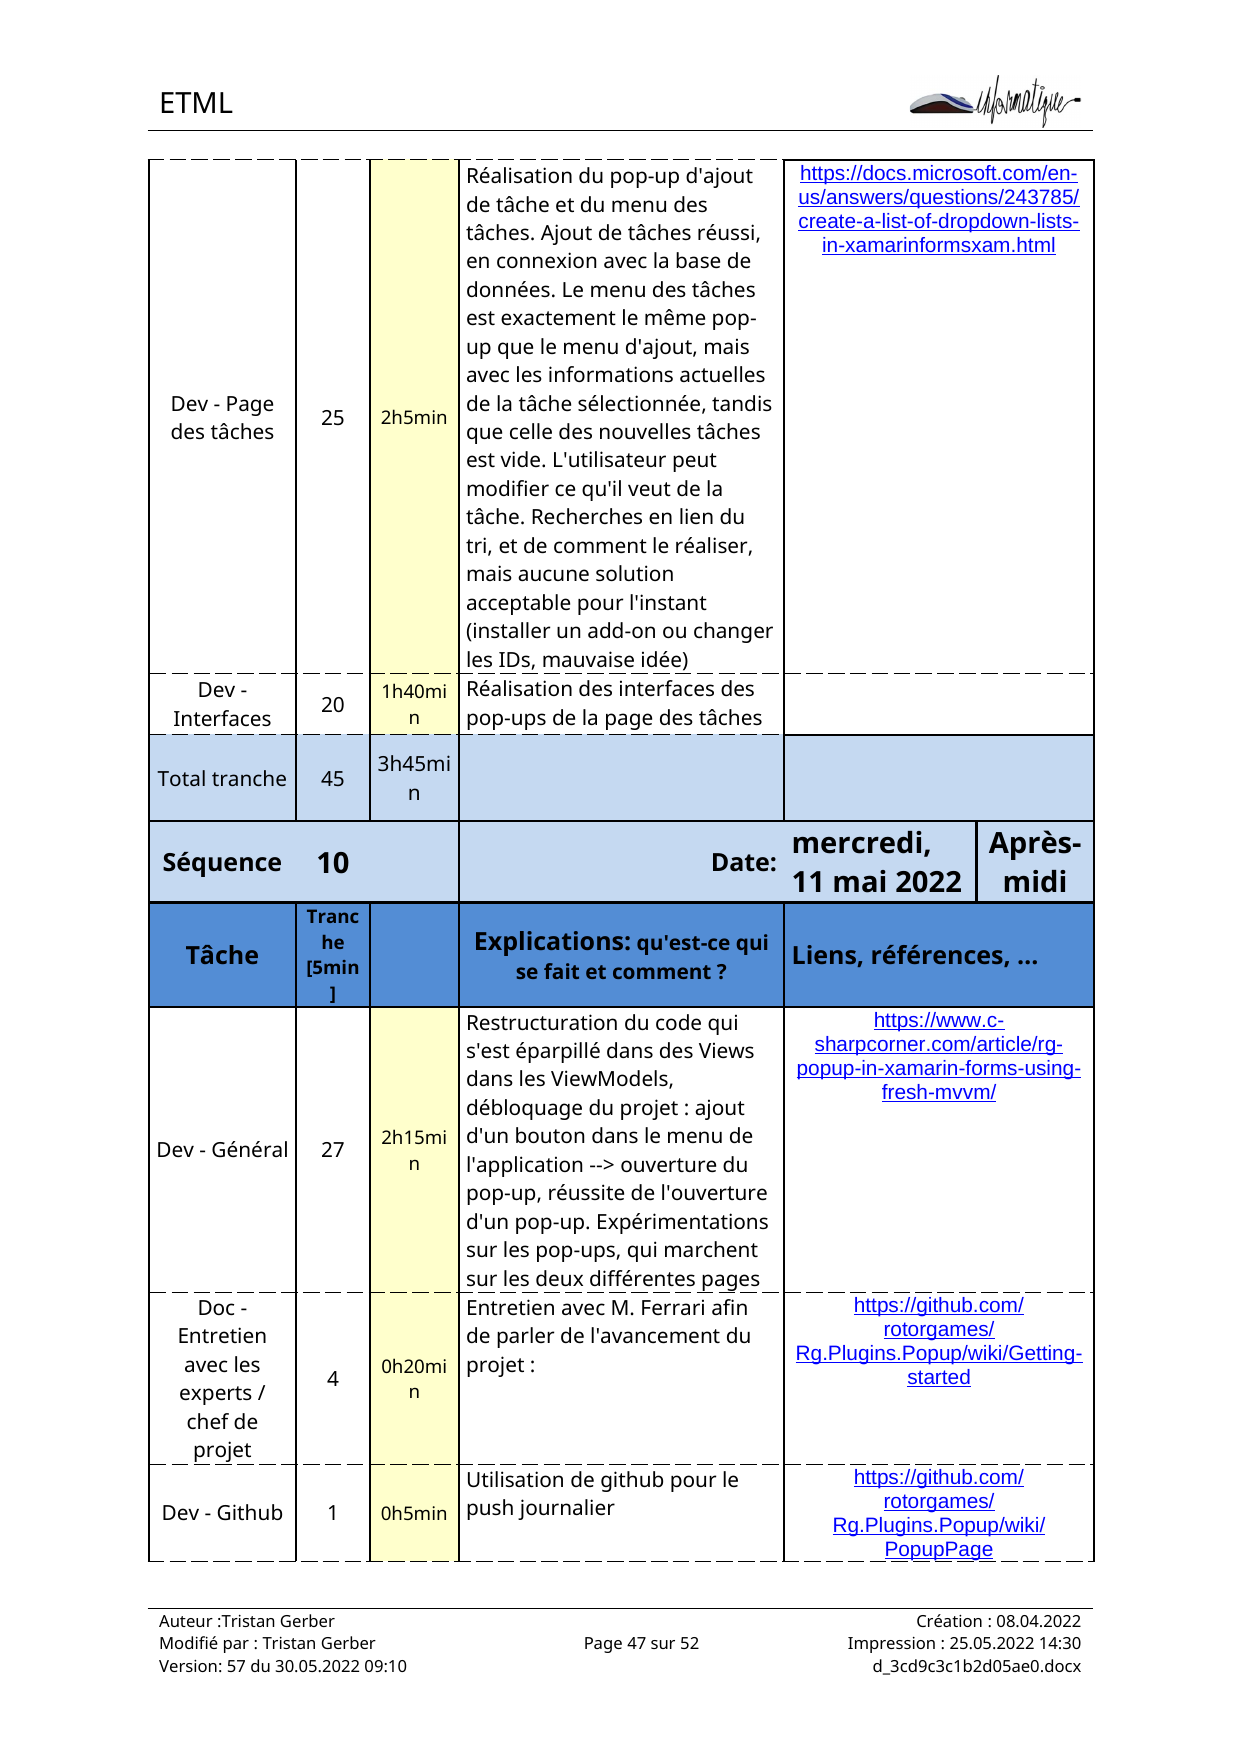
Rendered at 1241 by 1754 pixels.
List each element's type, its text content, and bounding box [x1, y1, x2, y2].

table_cell https://docs.microsoft.com/en-us/answers/questions/243785/create-a-list-of-dropdown-lists-in-xamarinformsxam.html [785, 161, 1093, 673]
table_cell https://www.c-sharpcorner.com/article/rg-popup-in-xamarin-forms-using-fresh-mvvm/ [785, 1008, 1093, 1292]
table_cell [371, 904, 458, 1006]
table_cell 4 [297, 1292, 369, 1464]
table_cell [785, 736, 1093, 820]
table_cell Restructuration du code qui s'est éparpillé dans des Views dans les ViewModels, débloquage du projet : ajout d'un bouton dans le menu de l'application --> ouverture du pop-up, réussite de l'ouverture d'un pop-up. Expérimentations sur les pop-ups, qui marchent sur les deux différentes pages [460, 1008, 783, 1292]
table_cell https://github.com/rotorgames/Rg.Plugins.Popup/wiki/Getting-started [785, 1292, 1093, 1464]
table_cell Date: [460, 822, 784, 901]
table_cell Liens, références, … [785, 904, 1093, 1006]
table_cell 3h45min [371, 734, 458, 820]
table_cell Dev - Page des tâches [150, 159, 295, 673]
table_cell [460, 734, 783, 820]
table_cell Tranche [5min] [297, 904, 369, 1006]
table_cell Entretien avec M. Ferrari afin de parler de l'avancement du projet : [460, 1292, 783, 1464]
table_cell Réalisation des interfaces des pop-ups de la page des tâches [460, 673, 783, 734]
table_cell mercredi, 11 mai 2022 [784, 822, 975, 901]
table_cell 2h15min [371, 1008, 458, 1292]
table_cell Dev - Interfaces [150, 673, 295, 734]
table_cell 10 [296, 822, 370, 901]
table_cell Explications: qu'est-ce qui se fait et comment ? [460, 904, 783, 1006]
table_cell Séquence [150, 822, 296, 901]
table_cell [370, 822, 458, 901]
table_cell 2h5min [371, 159, 458, 673]
table_cell https://github.com/rotorgames/Rg.Plugins.Popup/wiki/PopupPage [785, 1464, 1093, 1561]
table_cell 27 [297, 1008, 369, 1292]
table_cell Après-midi [978, 822, 1093, 901]
table_cell [785, 673, 1093, 734]
table_cell Utilisation de github pour le push journalier [460, 1464, 783, 1561]
table_cell 0h5min [371, 1464, 458, 1561]
table_cell Réalisation du pop-up d'ajout de tâche et du menu des tâches. Ajout de tâches réussi, en connexion avec la base de données. Le menu des tâches est exactement le même pop-up que le menu d'ajout, mais avec les informations actuelles de la tâche sélectionnée, tandis que celle des nouvelles tâches est vide. L'utilisateur peut modifier ce qu'il veut de la tâche. Recherches en lien du tri, et de comment le réaliser, mais aucune solution acceptable pour l'instant (installer un add-on ou changer les IDs, mauvaise idée) [460, 159, 783, 673]
table_cell Dev - Github [150, 1464, 295, 1561]
table_cell 1h40min [371, 673, 458, 734]
table_cell 25 [296, 159, 369, 673]
table_cell Total tranche [150, 734, 295, 820]
table_cell Dev - Général [150, 1008, 295, 1292]
table_cell 1 [297, 1464, 369, 1561]
table_cell 45 [297, 734, 369, 820]
picture [909, 75, 1082, 128]
table_cell Doc - Entretien avec les experts / chef de projet [150, 1292, 295, 1464]
table_cell Tâche [150, 904, 295, 1006]
table_cell 20 [297, 673, 369, 734]
table_cell 0h20min [371, 1292, 458, 1464]
